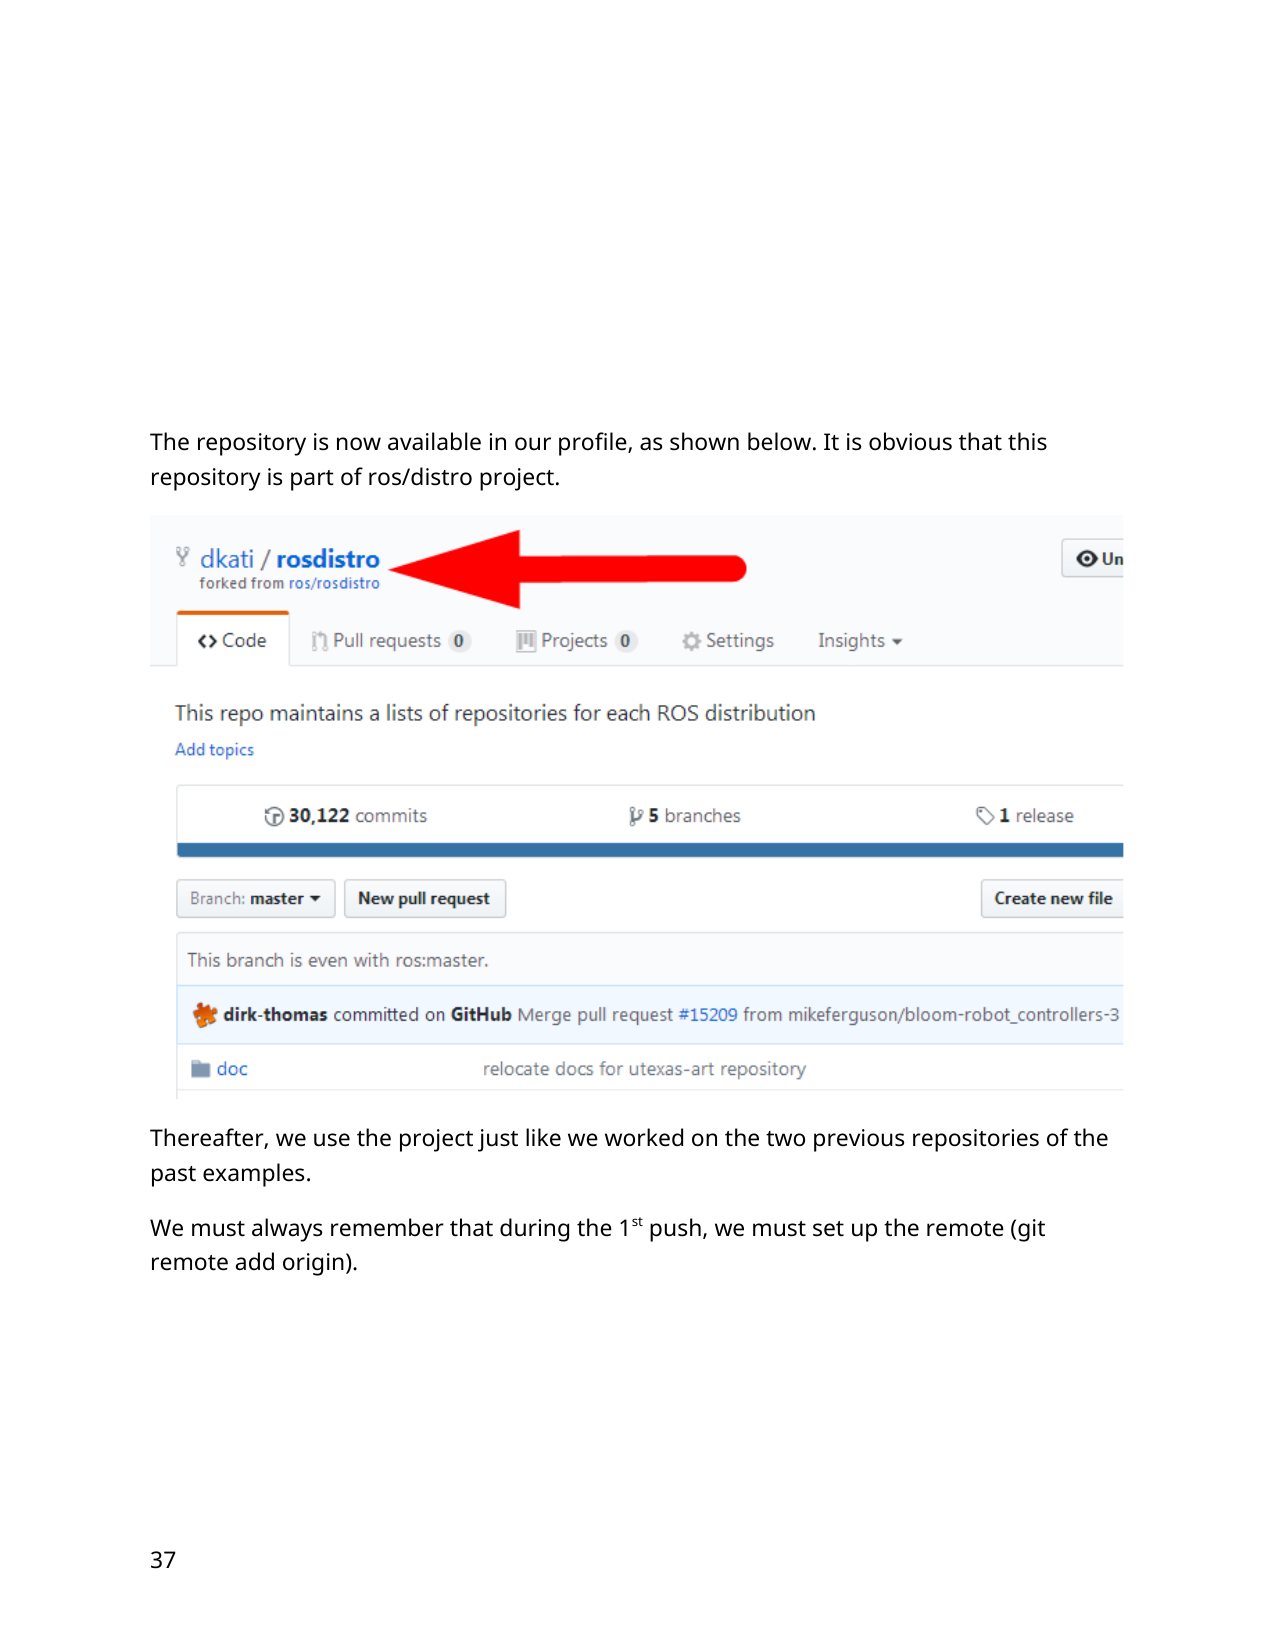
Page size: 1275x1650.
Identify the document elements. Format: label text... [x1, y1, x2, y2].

picture [150, 515, 1124, 1099]
text We must always remember that during the 1st push, we must set up the remote (git remote add origin). [150, 1212, 1125, 1278]
text The repository is now available in our profile, as shown below. It is obvious that this repository is part of ros/distro project. [150, 426, 1125, 492]
text Thereafter, we use the project just like we worked on the two previous repositories of the past examples. [150, 1122, 1125, 1188]
